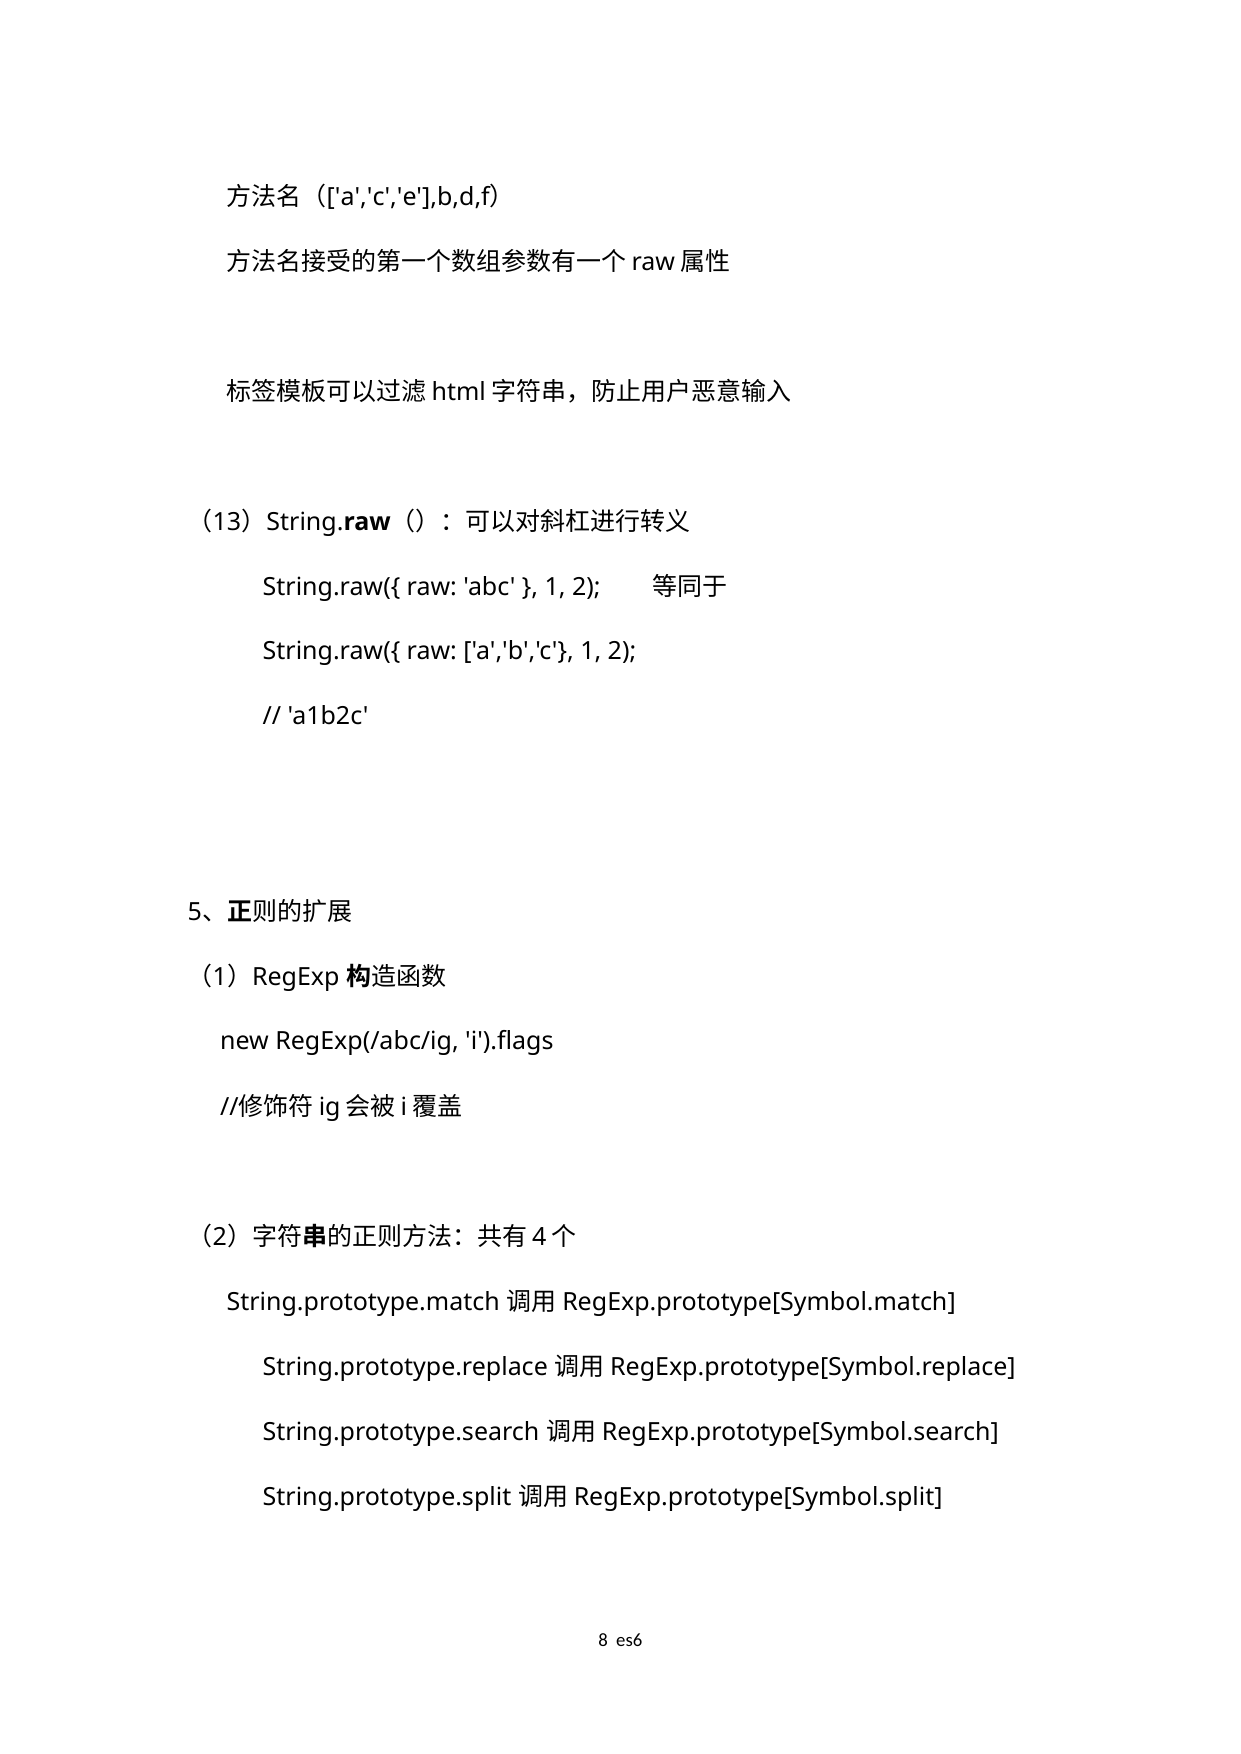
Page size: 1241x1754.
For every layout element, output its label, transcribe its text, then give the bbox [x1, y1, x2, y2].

text String.prototype.replace 调用 RegExp.prototype[Symbol.replace] [187, 1332, 1053, 1397]
text new RegExp(/abc/ig, 'i').flags [187, 1007, 1053, 1072]
text String.prototype.match 调用 RegExp.prototype[Symbol.match] [187, 1267, 1053, 1332]
text 方法名接受的第一个数组参数有一个raw属性 [187, 227, 1053, 292]
text String.raw({ raw: 'abc' }, 1, 2); 等同于 [187, 552, 1053, 617]
text （1）RegExp 构造函数 [187, 942, 1053, 1007]
text 标签模板可以过滤html字符串，防止用户恶意输入 [187, 357, 1053, 422]
text 方法名（['a','c','e'],b,d,f） [187, 162, 1053, 227]
text 5、正则的扩展 [187, 877, 1053, 942]
text String.prototype.search 调用 RegExp.prototype[Symbol.search] [187, 1397, 1053, 1462]
text String.prototype.split 调用 RegExp.prototype[Symbol.split] [187, 1462, 1053, 1527]
text // 'a1b2c' [187, 682, 1053, 747]
text //修饰符ig会被i覆盖 [187, 1072, 1053, 1137]
text String.raw({ raw: ['a','b','c'}, 1, 2); [187, 617, 1053, 682]
text （2）字符串的正则方法：共有4个 [187, 1202, 1053, 1267]
text （13）String.raw（）：可以对斜杠进行转义 [187, 487, 1053, 552]
